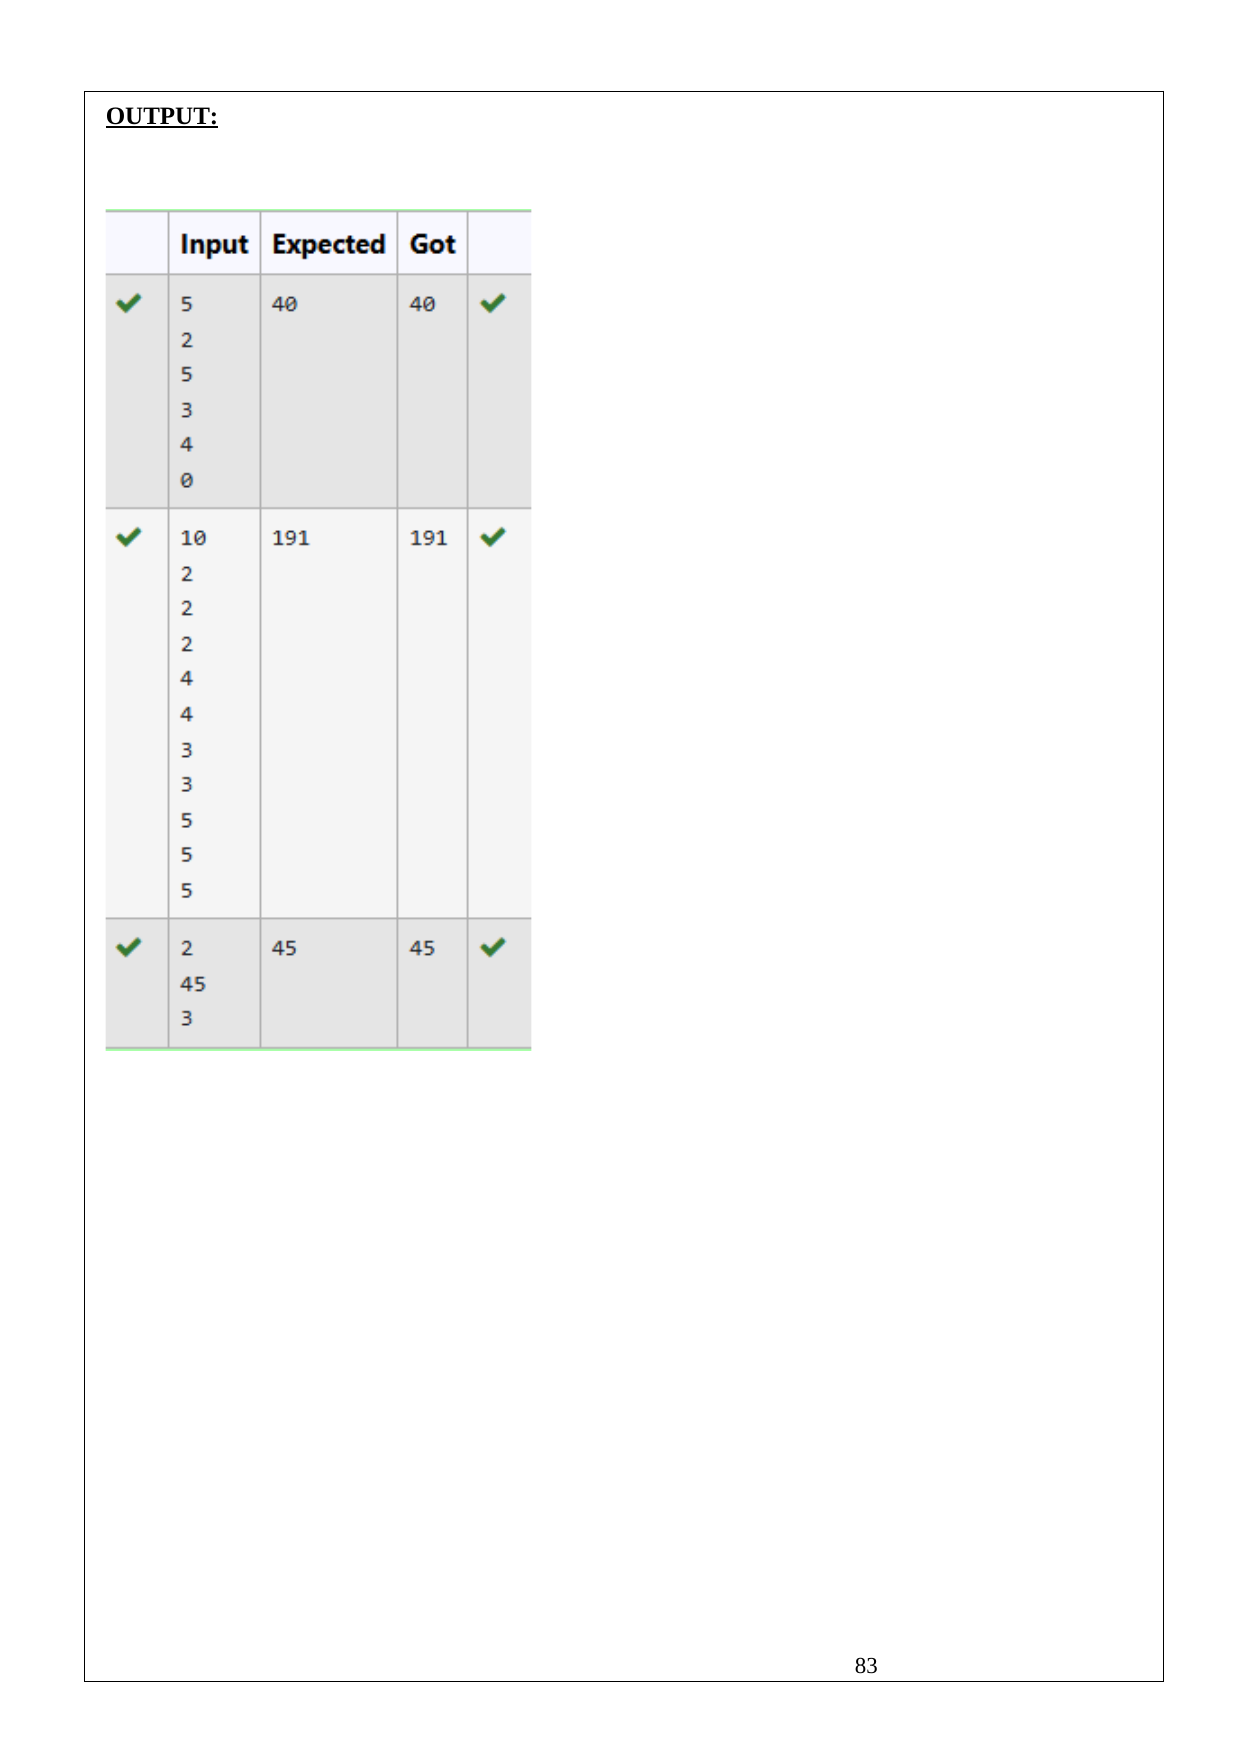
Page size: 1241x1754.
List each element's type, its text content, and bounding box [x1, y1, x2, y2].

picture [105, 209, 532, 1051]
text OUTPUT: [106, 101, 1155, 130]
